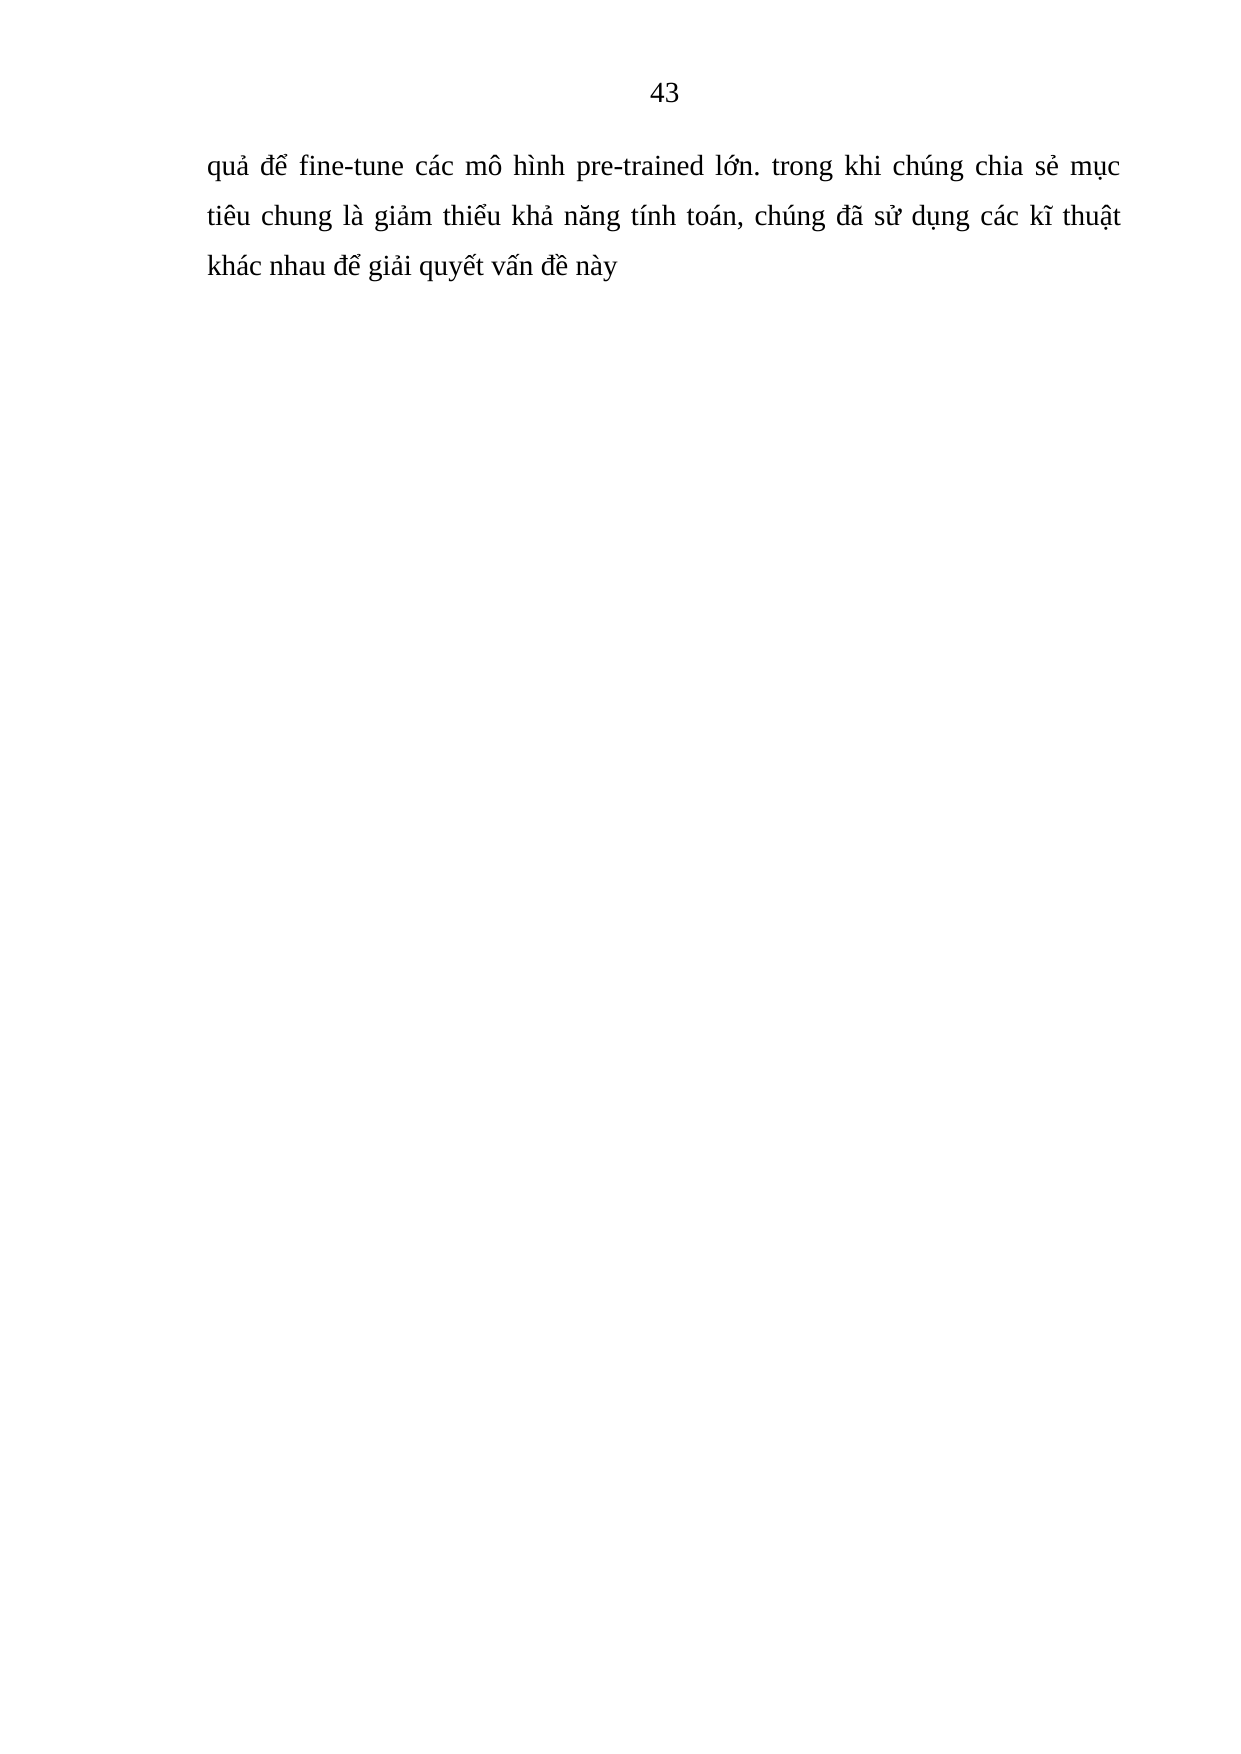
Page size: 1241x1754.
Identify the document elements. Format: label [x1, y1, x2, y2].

text [207, 148, 1122, 282]
